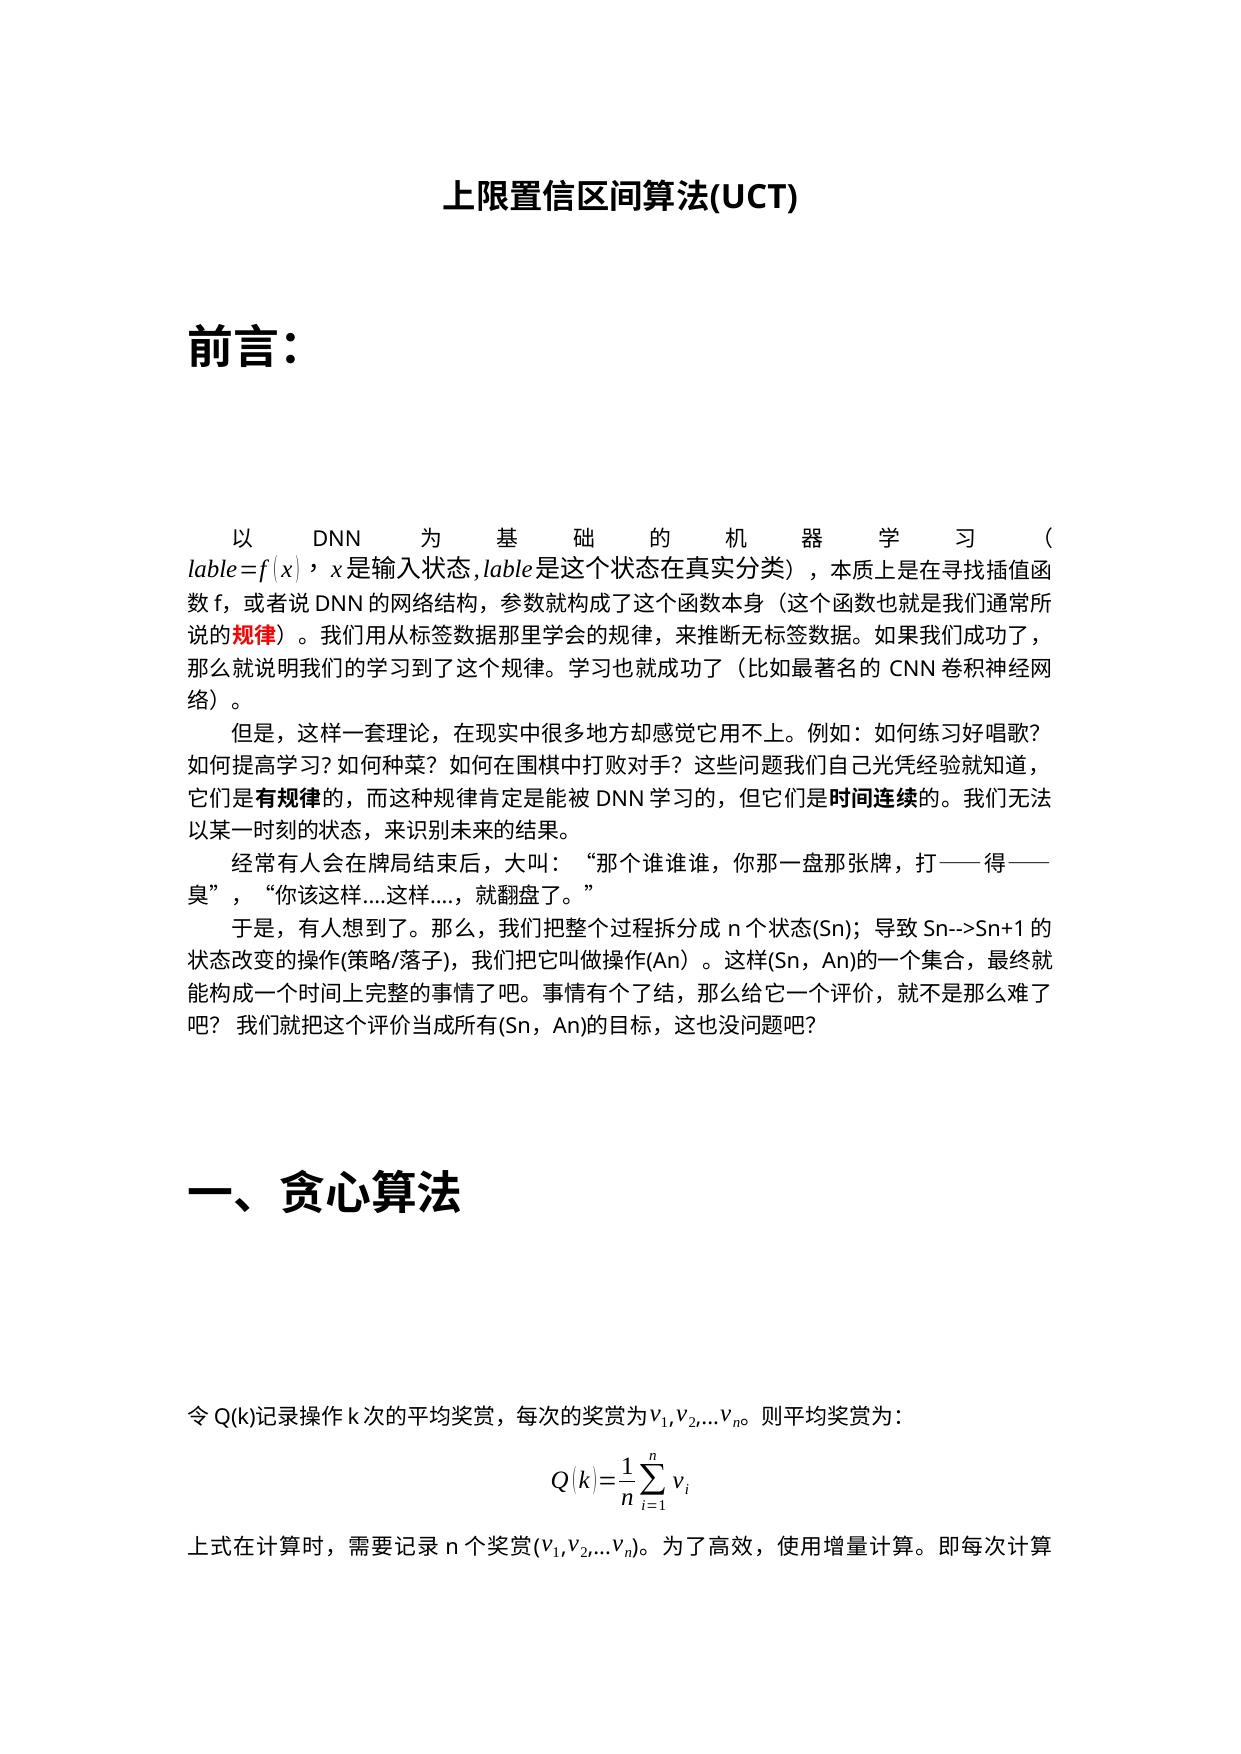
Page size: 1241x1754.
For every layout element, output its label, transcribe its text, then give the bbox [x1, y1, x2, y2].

text 令Q(k)记录操作k次的平均奖赏，每次的奖赏为,,...。则平均奖赏为： [187, 1399, 1053, 1431]
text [187, 1529, 1053, 1561]
subtitle 前言： [187, 295, 1053, 392]
text 以DNN为基础的机器学习（），本质上是在寻找插值函数f，或者说DNN的网络结构，参数就构成了这个函数本身（这个函数也就是我们通常所说的规律）。我们用从标签数据那里学会的规律，来推断无标签数据。如果我们成功了，那么就说明我们的学习到了这个规律。学习也就成功了（比如最著名的CNN卷积神经网络）。 [187, 520, 1053, 715]
subtitle 一、贪心算法 [187, 1141, 1053, 1238]
text 但是，这样一套理论，在现实中很多地方却感觉它用不上。例如：如何练习好唱歌？如何提高学习? 如何种菜？如何在围棋中打败对手？这些问题我们自己光凭经验就知道，它们是有规律的，而这种规律肯定是能被DNN学习的，但它们是时间连续的。我们无法以某一时刻的状态，来识别未来的结果。 [187, 715, 1053, 845]
text 于是，有人想到了。那么，我们把整个过程拆分成n个状态(Sn)；导致Sn-->Sn+1的状态改变的操作(策略/落子)，我们把它叫做操作(An）。这样(Sn，An)的一个集合，最终就能构成一个时间上完整的事情了吧。事情有个了结，那么给它一个评价，就不是那么难了吧？ 我们就把这个评价当成所有(Sn，An)的目标，这也没问题吧？ [187, 910, 1053, 1040]
text 上限置信区间算法(UCT) [187, 162, 1053, 227]
text 经常有人会在牌局结束后，大叫：“那个谁谁谁，你那一盘那张牌，打——得——臭”，“你该这样....这样....，就翻盘了。” [187, 845, 1053, 910]
